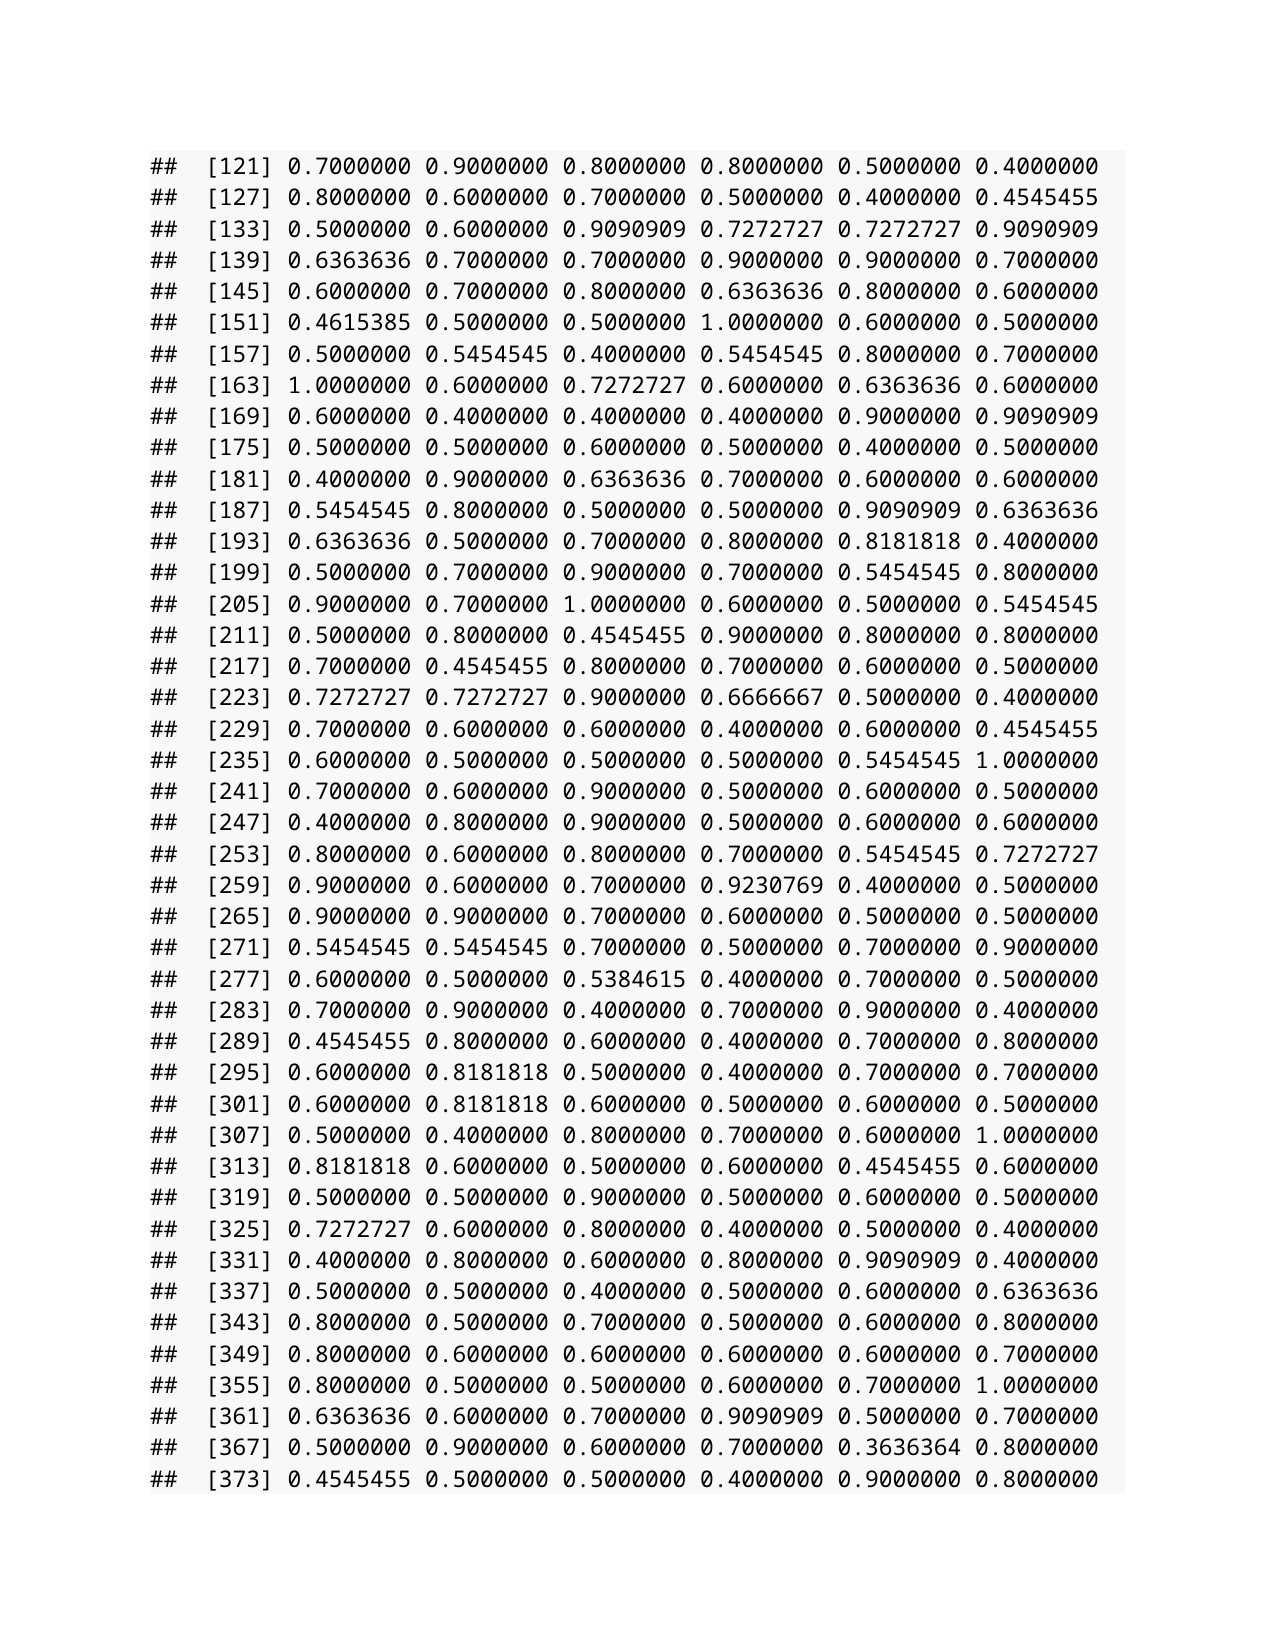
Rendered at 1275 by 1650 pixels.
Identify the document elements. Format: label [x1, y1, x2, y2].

text [150, 150, 1125, 1494]
